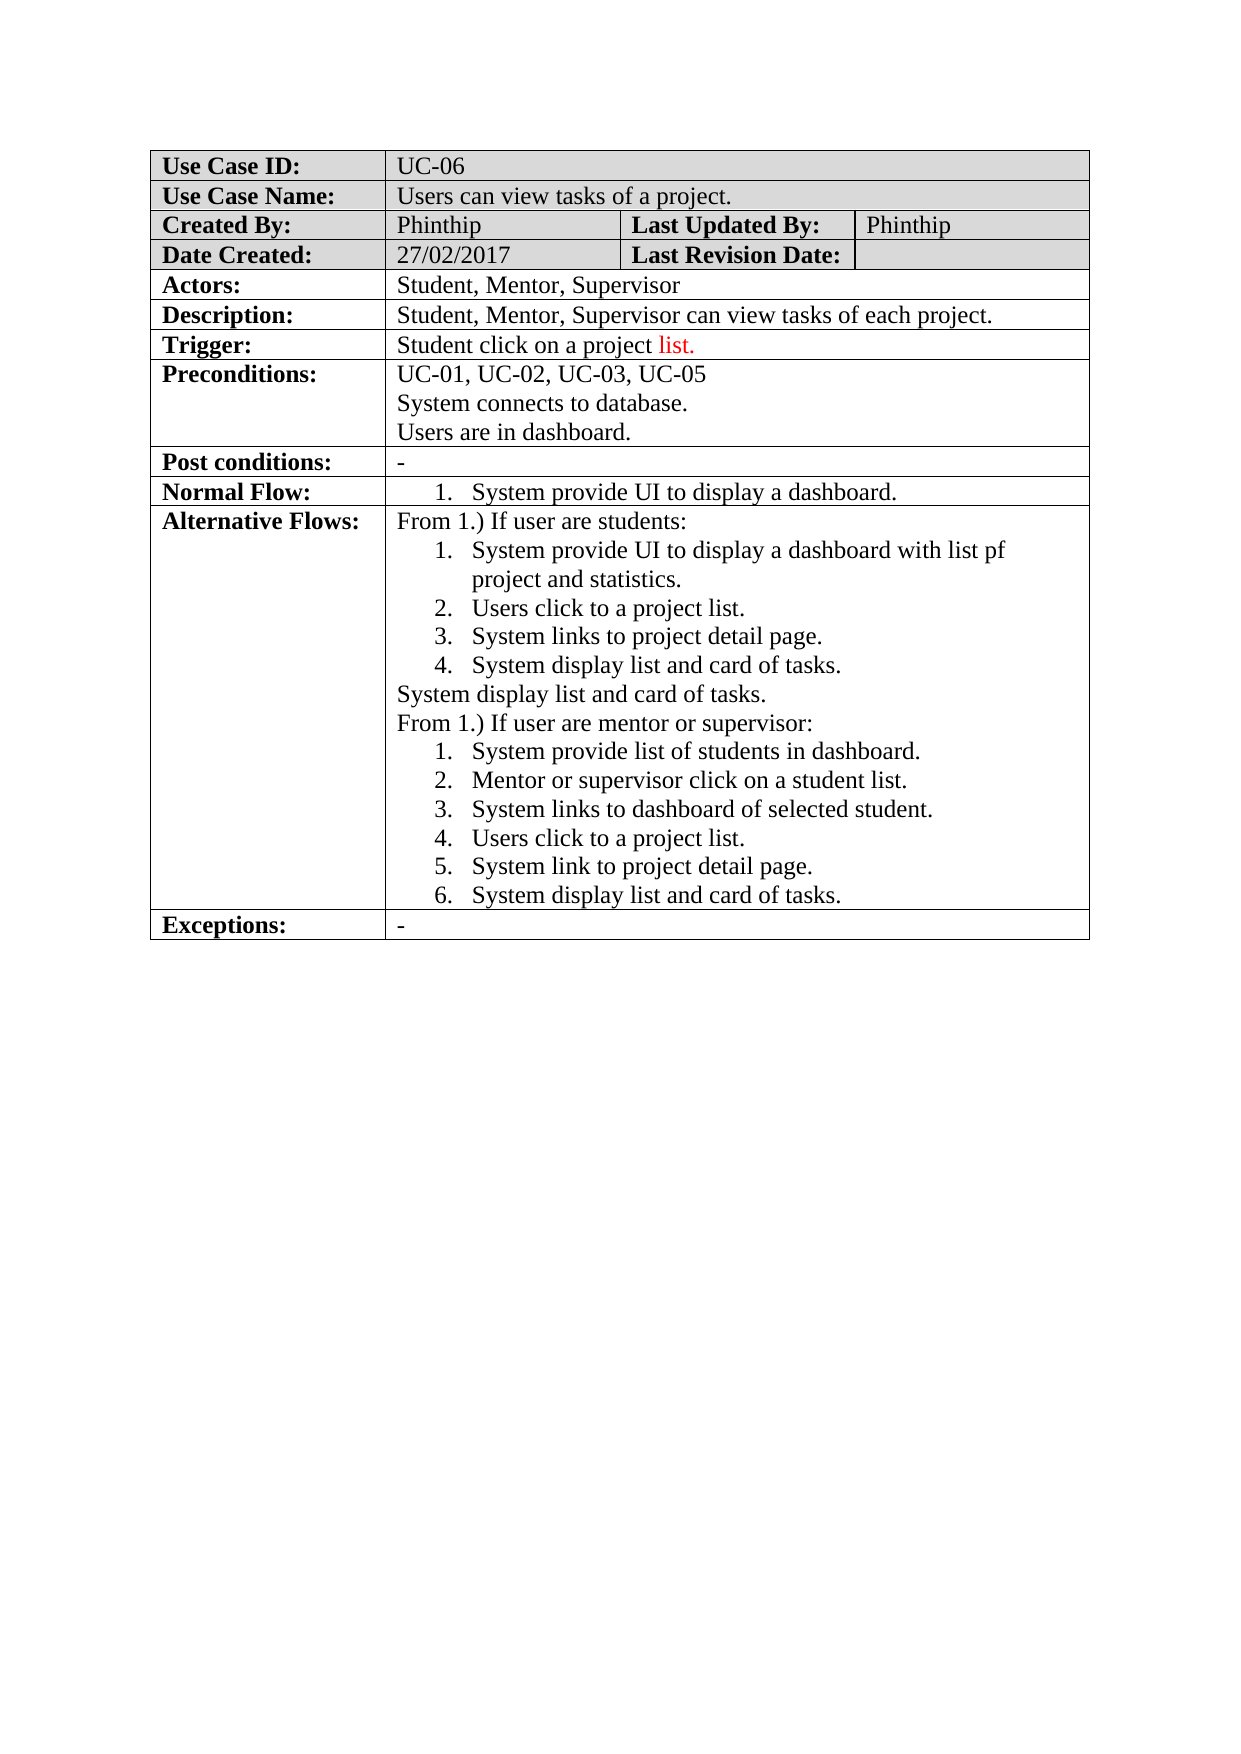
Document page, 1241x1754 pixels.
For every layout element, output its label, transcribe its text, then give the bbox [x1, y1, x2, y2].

table_cell Use Case Name: [151, 181, 385, 209]
table_cell Exceptions: [151, 910, 385, 939]
table_cell Last Revision Date: [621, 240, 854, 269]
table_cell Student, Mentor, Supervisor can view tasks of each project. [386, 300, 1089, 329]
table_cell Post conditions: [151, 447, 385, 476]
table_cell - [386, 910, 1089, 939]
table_cell Trigger: [151, 330, 385, 358]
table_cell Actors: [151, 270, 385, 299]
table_cell Normal Flow: [151, 477, 385, 505]
table_cell Date Created: [151, 240, 385, 269]
table_cell [856, 240, 1089, 269]
table_cell - [386, 447, 1089, 476]
table_cell Alternative Flows: [151, 506, 385, 909]
table_cell System provide UI to display a dashboard. [386, 477, 1089, 505]
table_cell Phinthip [856, 211, 1089, 239]
table_cell Preconditions: [151, 360, 385, 446]
table_cell Last Updated By: [621, 211, 854, 239]
table_cell 27/02/2017 [386, 240, 620, 269]
table_header UC-06 [386, 151, 1089, 180]
table_cell Created By: [151, 211, 385, 239]
table_cell Phinthip [386, 211, 620, 239]
table_cell Description: [151, 300, 385, 329]
table_cell Student click on a project list. [386, 330, 1089, 358]
table_cell Users can view tasks of a project. [386, 181, 1089, 209]
table_cell UC-01, UC-02, UC-03, UC-05 System connects to database. Users are in dashboard. [386, 360, 1089, 446]
table_cell From 1.) If user are students: System provide UI to display a dashboard with list pf project and statistics. Users click to a project list. System links to project detail page. System display list and card of tasks. System display list and card of tasks. From 1.) If user are mentor or supervisor: System provide list of students in dashboard. Mentor or supervisor click on a student list. System links to dashboard of selected student. Users click to a project list. System link to project detail page. System display list and card of tasks. [386, 506, 1089, 909]
table_header Use Case ID: [151, 151, 385, 180]
table_cell Student, Mentor, Supervisor [386, 270, 1089, 299]
